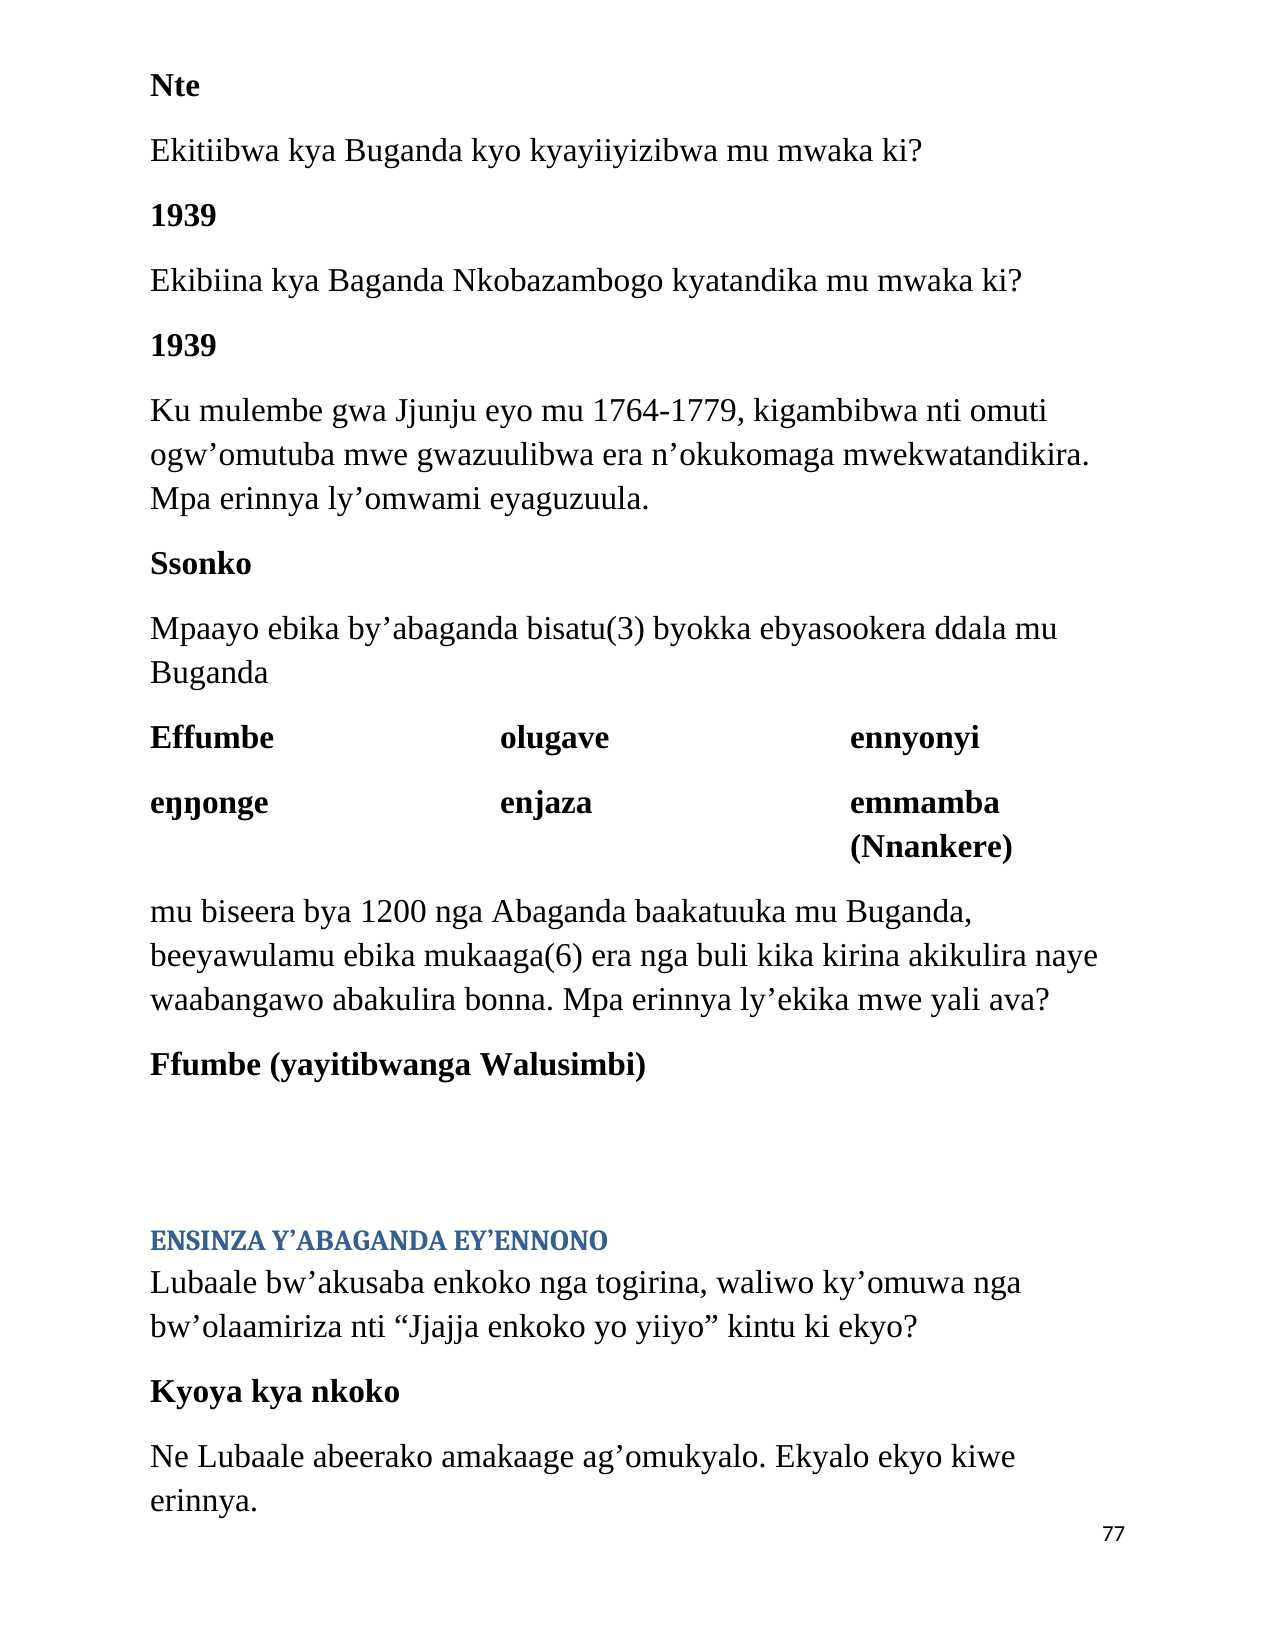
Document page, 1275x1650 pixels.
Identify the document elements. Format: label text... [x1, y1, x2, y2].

text 1939 [150, 325, 1125, 363]
text Effumbe [150, 717, 425, 755]
text Ekibiina kya Baganda Nkobazambogo kyatandika mu mwaka ki? [150, 260, 1125, 299]
text Mpaayo ebika by’abaganda bisatu(3) byokka ebyasookera ddala mu Buganda [150, 608, 1125, 690]
text emmamba (Nnankere) [850, 782, 1125, 864]
text Ku mulembe gwa Jjunju eyo mu 1764-1779, kigambibwa nti omuti ogw’omutuba mwe gwazuulibwa era n’okukomaga mwekwatandikira. Mpa erinnya ly’omwami eyaguzuula. [150, 390, 1125, 517]
text Ne Lubaale abeerako amakaage ag’omukyalo. Ekyalo ekyo kiwe erinnya. [150, 1436, 1125, 1519]
text Nte [150, 66, 1125, 104]
text mu biseera bya 1200 nga Abaganda baakatuuka mu Buganda, beeyawulamu ebika mukaaga(6) era nga buli kika kirina akikulira naye waabangawo abakulira bonna. Mpa erinnya ly’ekika mwe yali ava? [150, 891, 1125, 1017]
text eŋŋonge [150, 782, 425, 820]
text Kyoya kya nkoko [150, 1371, 1125, 1410]
text Lubaale bw’akusaba enkoko nga togirina, waliwo ky’omuwa nga bw’olaamiriza nti “Jjajja enkoko yo yiiyo” kintu ki ekyo? [150, 1262, 1125, 1345]
text Ffumbe (yayitibwanga Walusimbi) [150, 1044, 1125, 1082]
text Ekitiibwa kya Buganda kyo kyayiiyizibwa mu mwaka ki? [150, 131, 1125, 169]
text olugave [500, 717, 775, 755]
subtitle ENSINZA Y’ABAGANDA EY’ENNONO [150, 1224, 1125, 1257]
text ennyonyi [850, 717, 1125, 755]
text 1939 [150, 195, 1125, 234]
text Ssonko [150, 543, 1125, 581]
text enjaza [500, 782, 775, 820]
